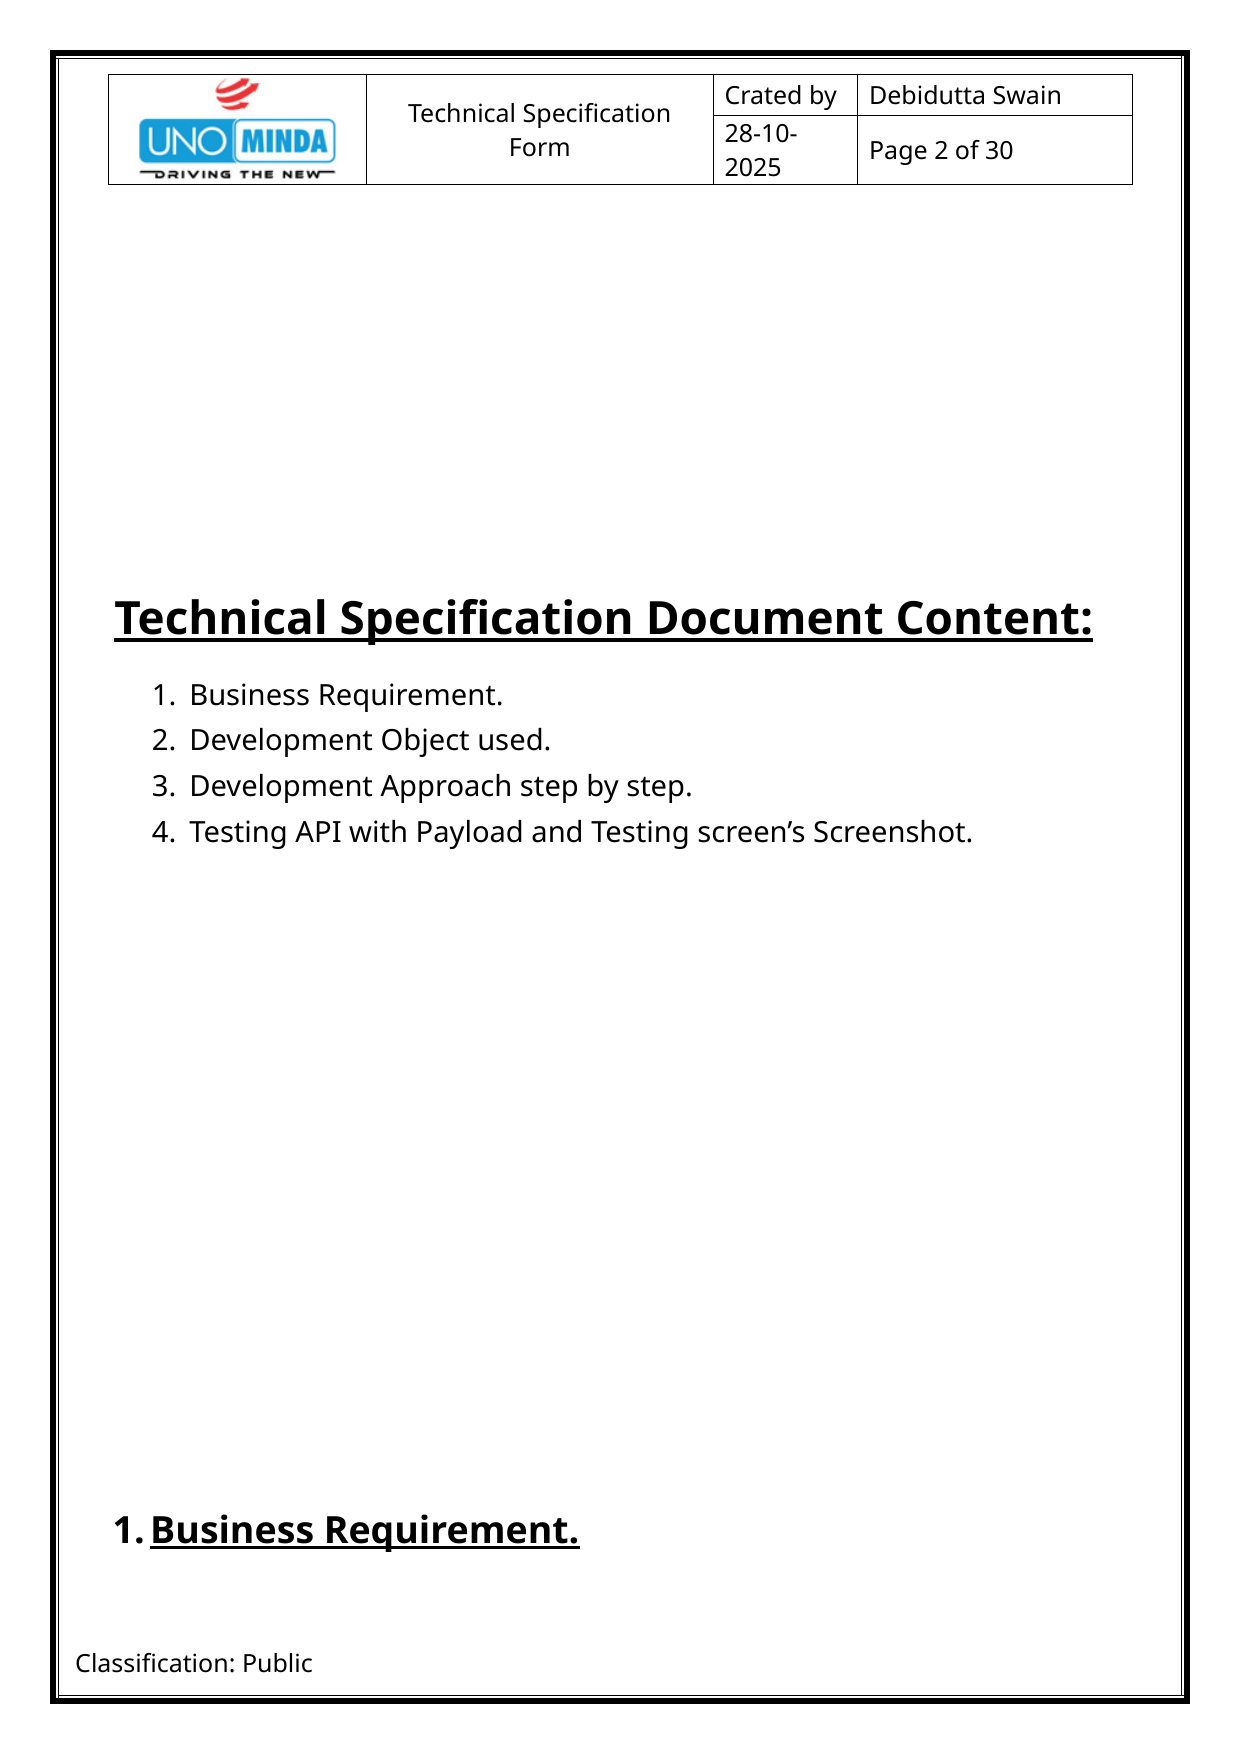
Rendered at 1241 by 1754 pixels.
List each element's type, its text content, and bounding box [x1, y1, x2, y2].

picture [137, 78, 338, 181]
list Business Requirement. [112, 1503, 1165, 1554]
